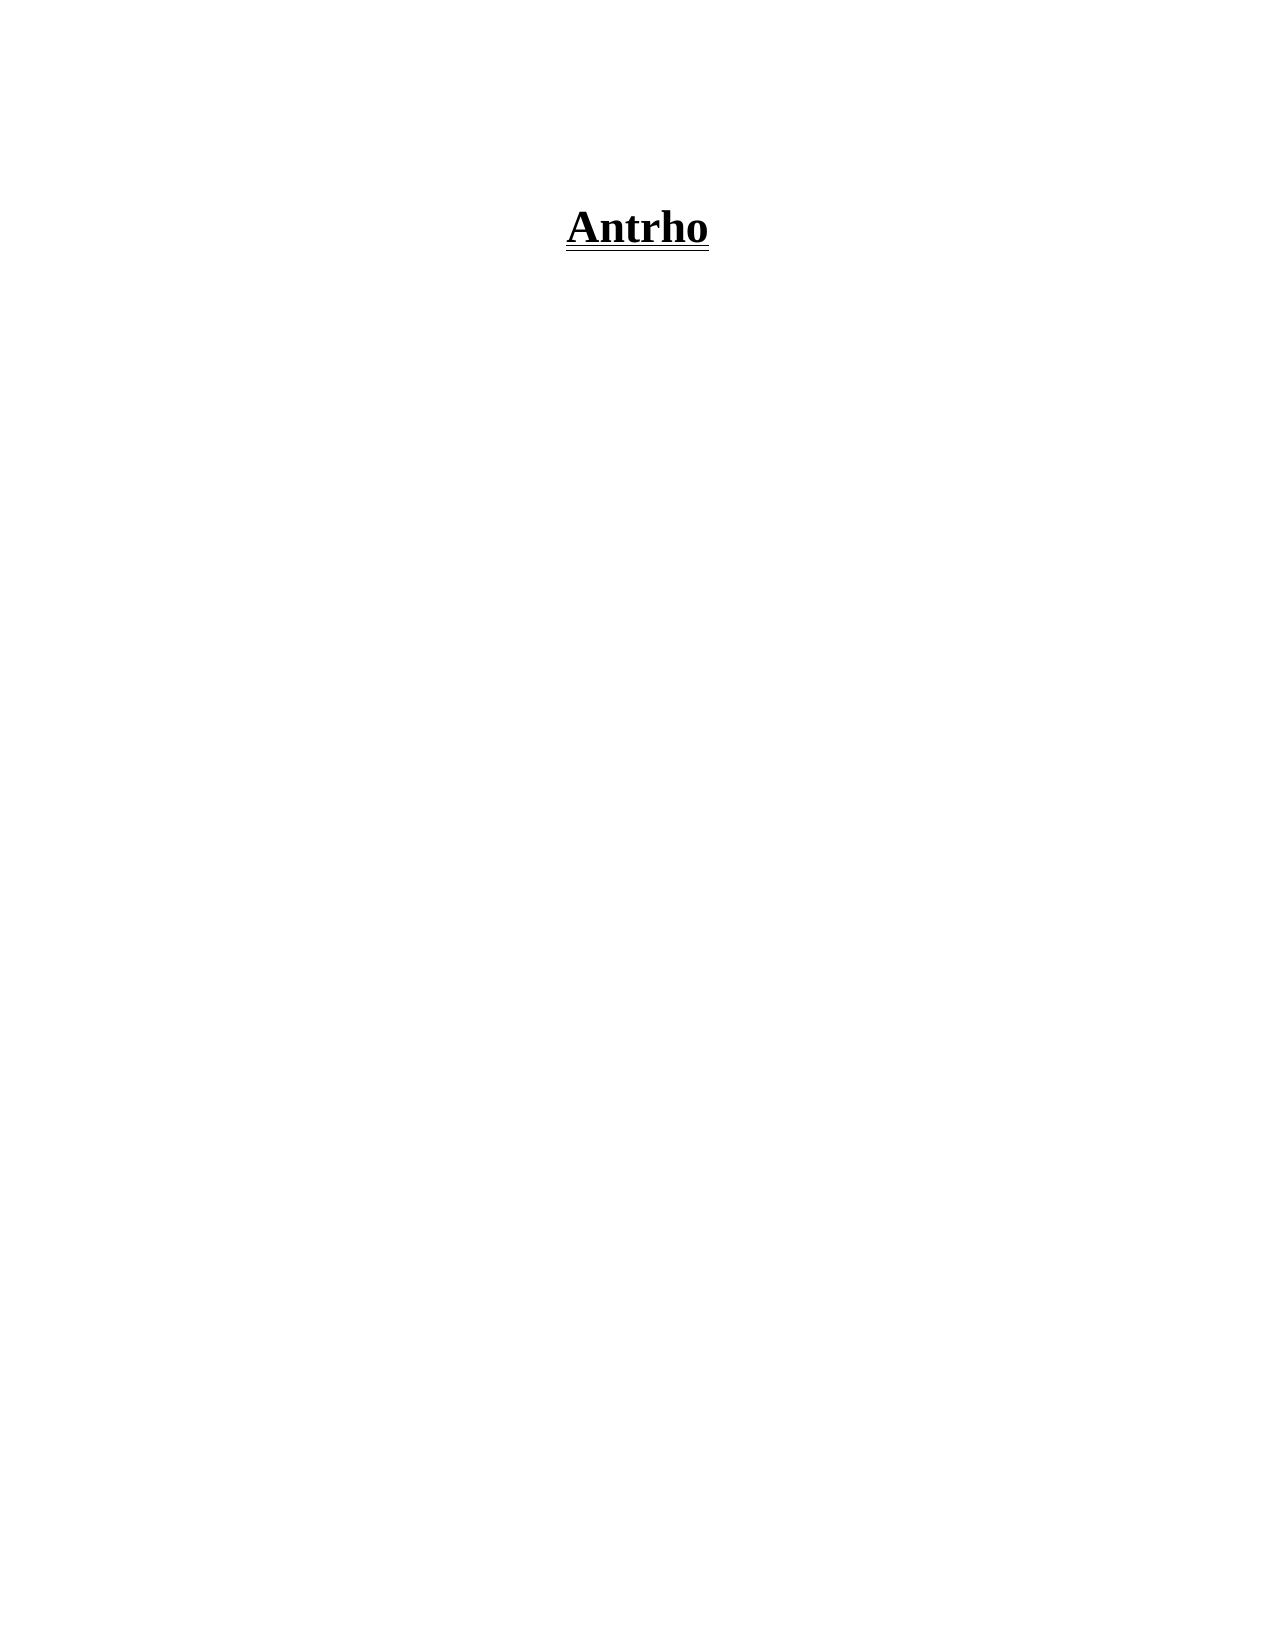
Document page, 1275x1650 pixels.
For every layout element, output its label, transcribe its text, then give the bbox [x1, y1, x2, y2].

subtitle Antrho [150, 200, 1125, 253]
